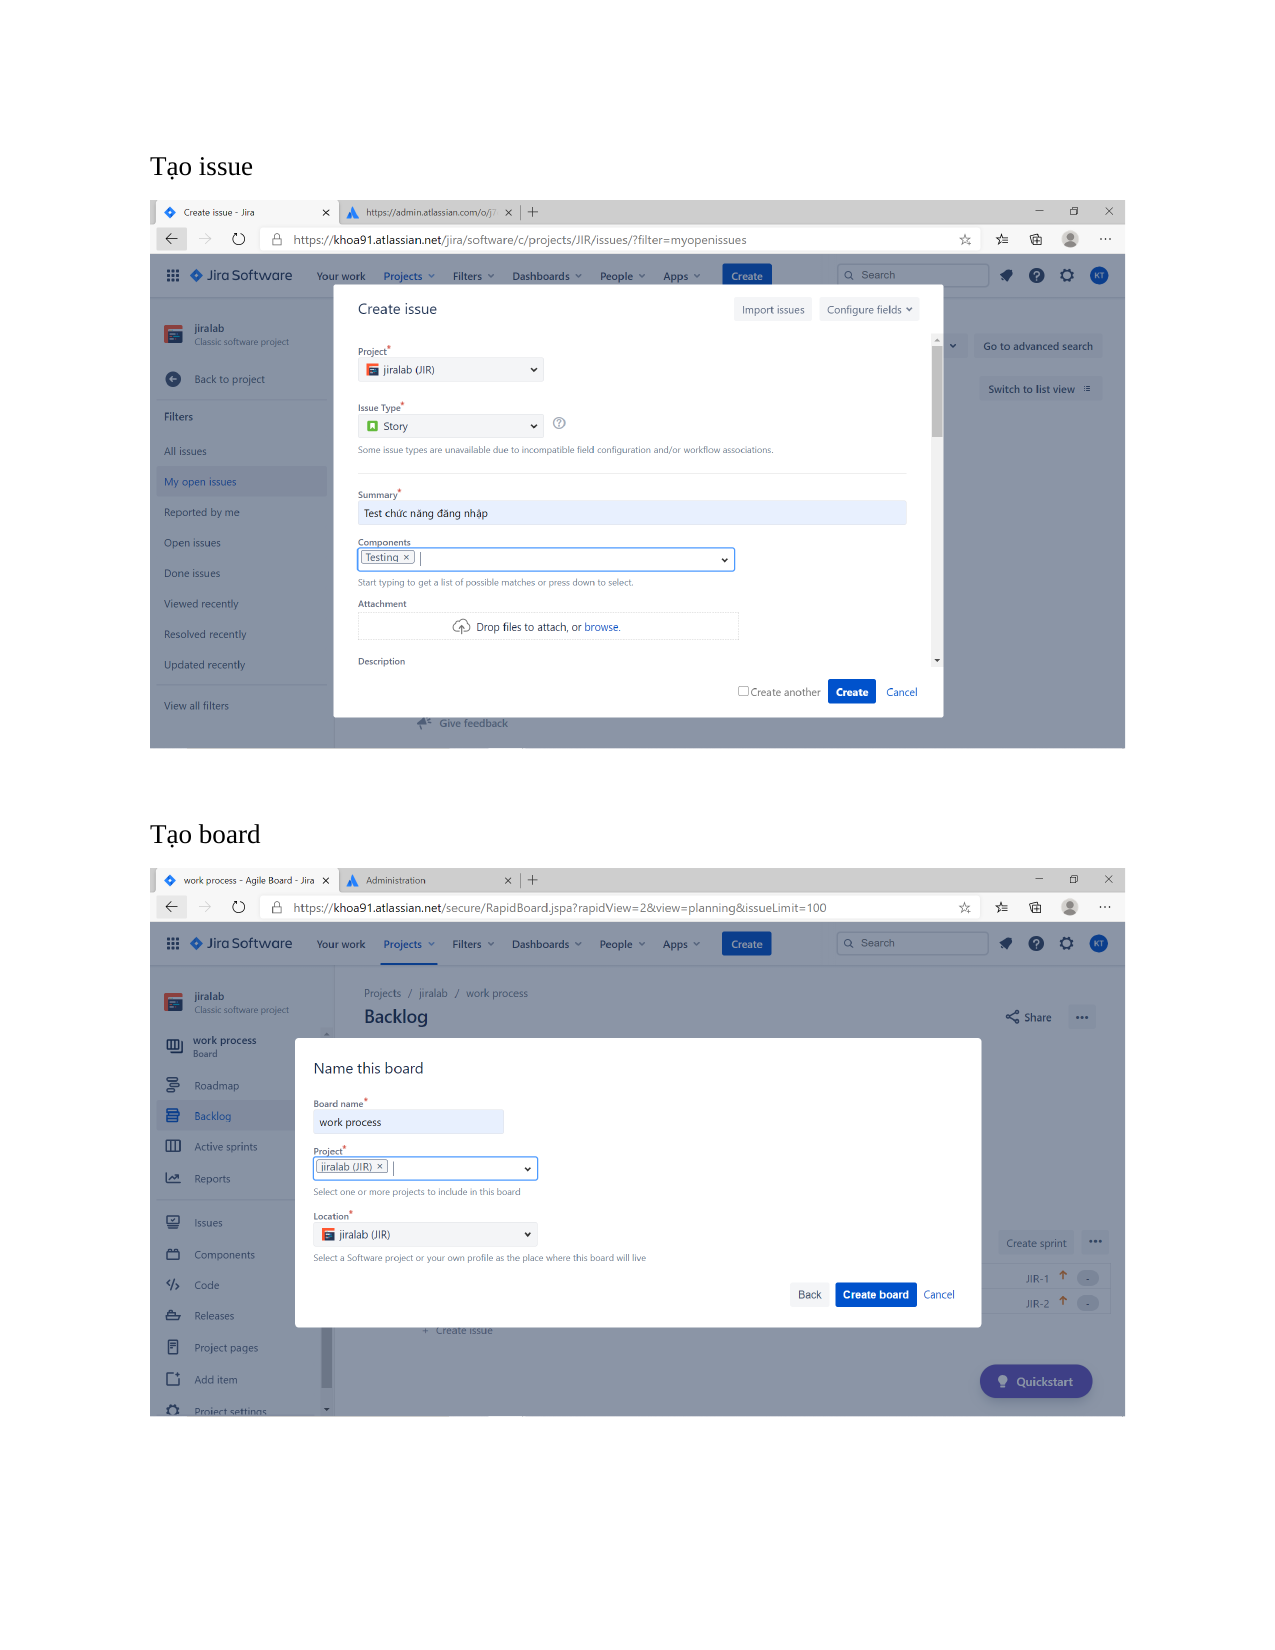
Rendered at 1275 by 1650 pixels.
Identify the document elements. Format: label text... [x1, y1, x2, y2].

picture [150, 200, 1125, 749]
text Tạo issue [150, 150, 1125, 181]
picture [150, 868, 1125, 1417]
text Tạo board [150, 818, 1125, 849]
